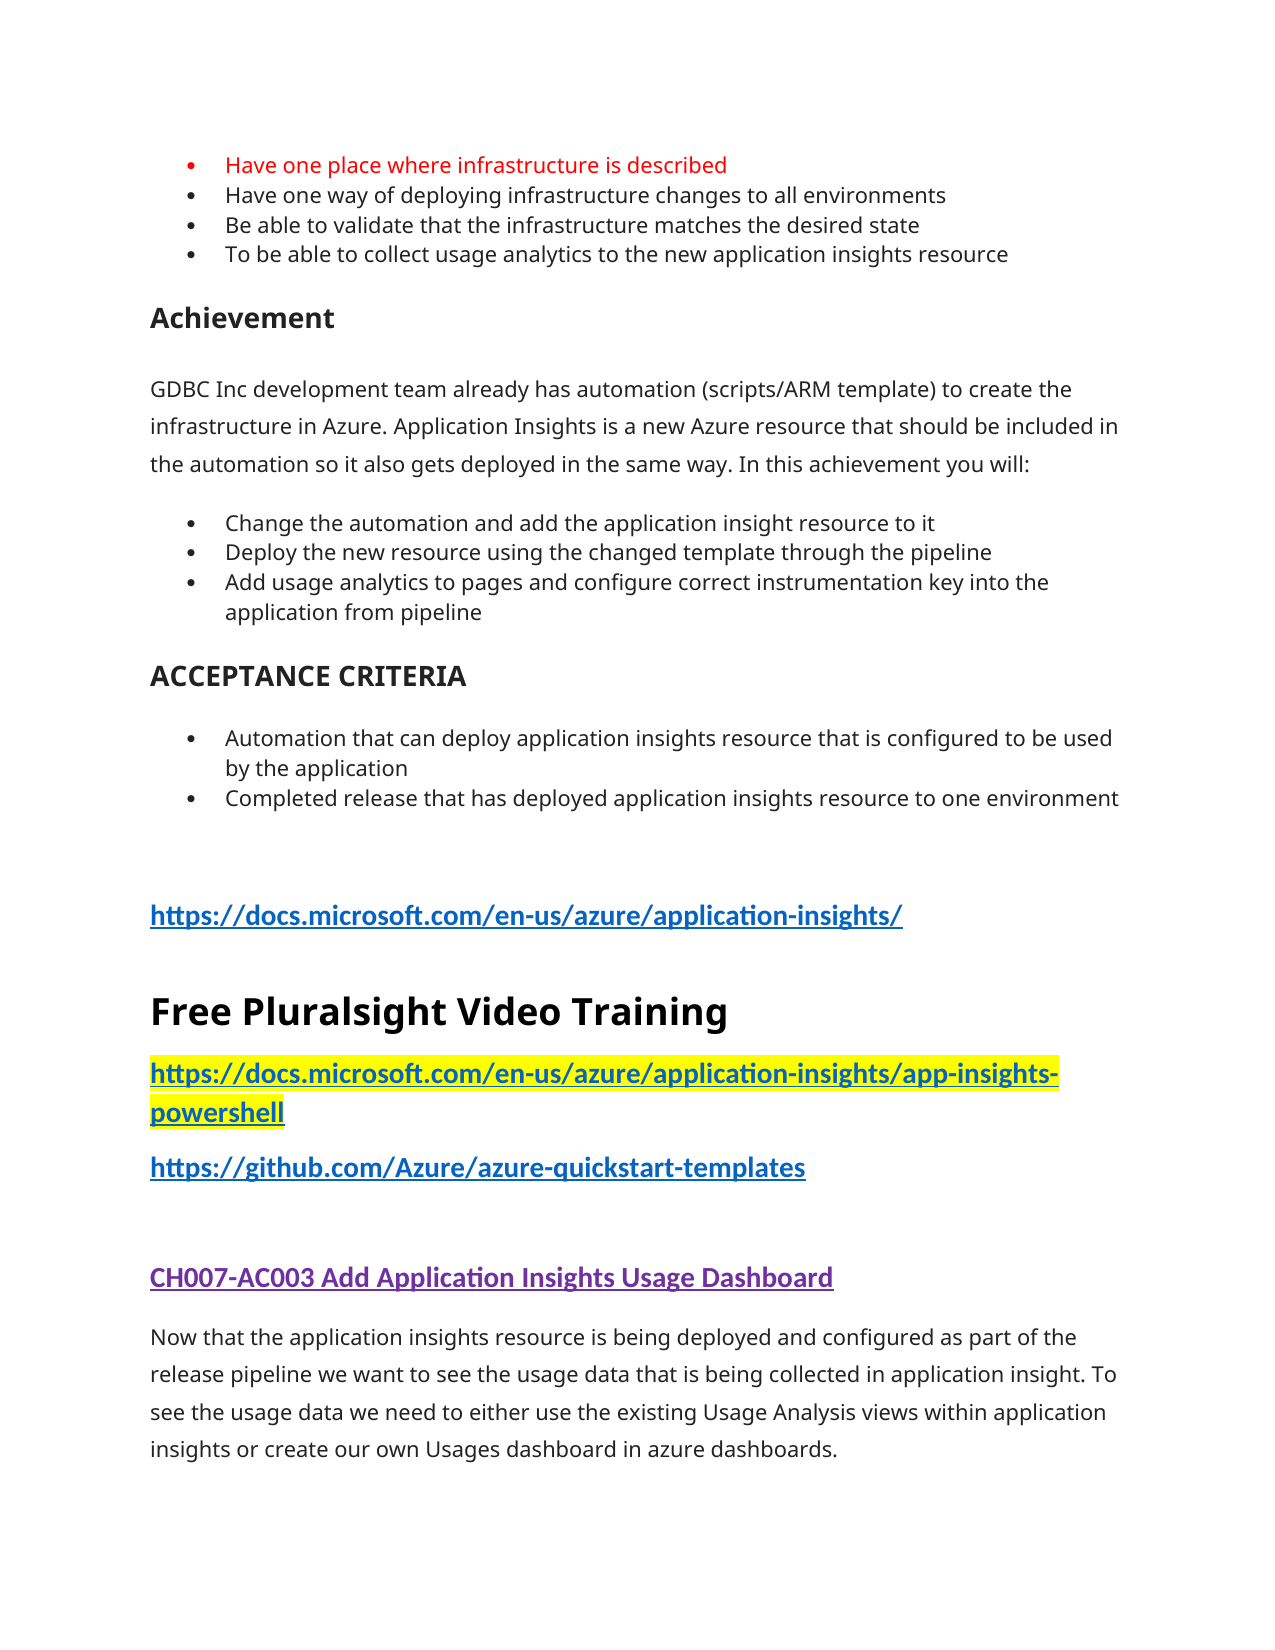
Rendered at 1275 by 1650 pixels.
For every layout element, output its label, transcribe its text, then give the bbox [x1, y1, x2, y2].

text https://github.com/Azure/azure-quickstart-templates [150, 1149, 1125, 1184]
text Free Pluralsight Video Training [150, 985, 1125, 1036]
list Deploy the new resource using the changed template through the pipeline [187, 537, 1125, 567]
list Have one way of deploying infrastructure changes to all environments [187, 180, 1125, 209]
text Achievement [150, 298, 1125, 337]
text https://docs.microsoft.com/en-us/azure/application-insights/app-insights-powershell [150, 1055, 1125, 1129]
text Now that the application insights resource is being deployed and configured as part of the release pipeline we want to see the usage data that is being collected in application insight. To see the usage data we need to either use the existing Usage Analysis views within application insights or create our own Usages dashboard in azure dashboards. [150, 1314, 1125, 1464]
list Add usage analytics to pages and configure correct instrumentation key into the application from pipeline [187, 567, 1125, 627]
list To be able to collect usage analytics to the new application insights resource [187, 239, 1125, 269]
list Automation that can deploy application insights resource that is configured to be used by the application [187, 723, 1125, 783]
list Change the automation and add the application insight resource to it [187, 507, 1125, 537]
text GDBC Inc development team already has automation (scripts/ARM template) to create the infrastructure in Azure. Application Insights is a new Azure resource that should be included in the automation so it also gets deployed in the same way. In this achievement you will: [150, 366, 1125, 478]
text https://docs.microsoft.com/en-us/azure/application-insights/ [150, 897, 1125, 933]
list Have one place where infrastructure is described [187, 150, 1125, 180]
text ACCEPTANCE CRITERIA [150, 656, 1125, 694]
list Be able to validate that the infrastructure matches the desired state [187, 209, 1125, 239]
text CH007-AC003 Add Application Insights Usage Dashboard [150, 1259, 1125, 1294]
list Completed release that has deployed application insights resource to one environment [187, 783, 1125, 813]
